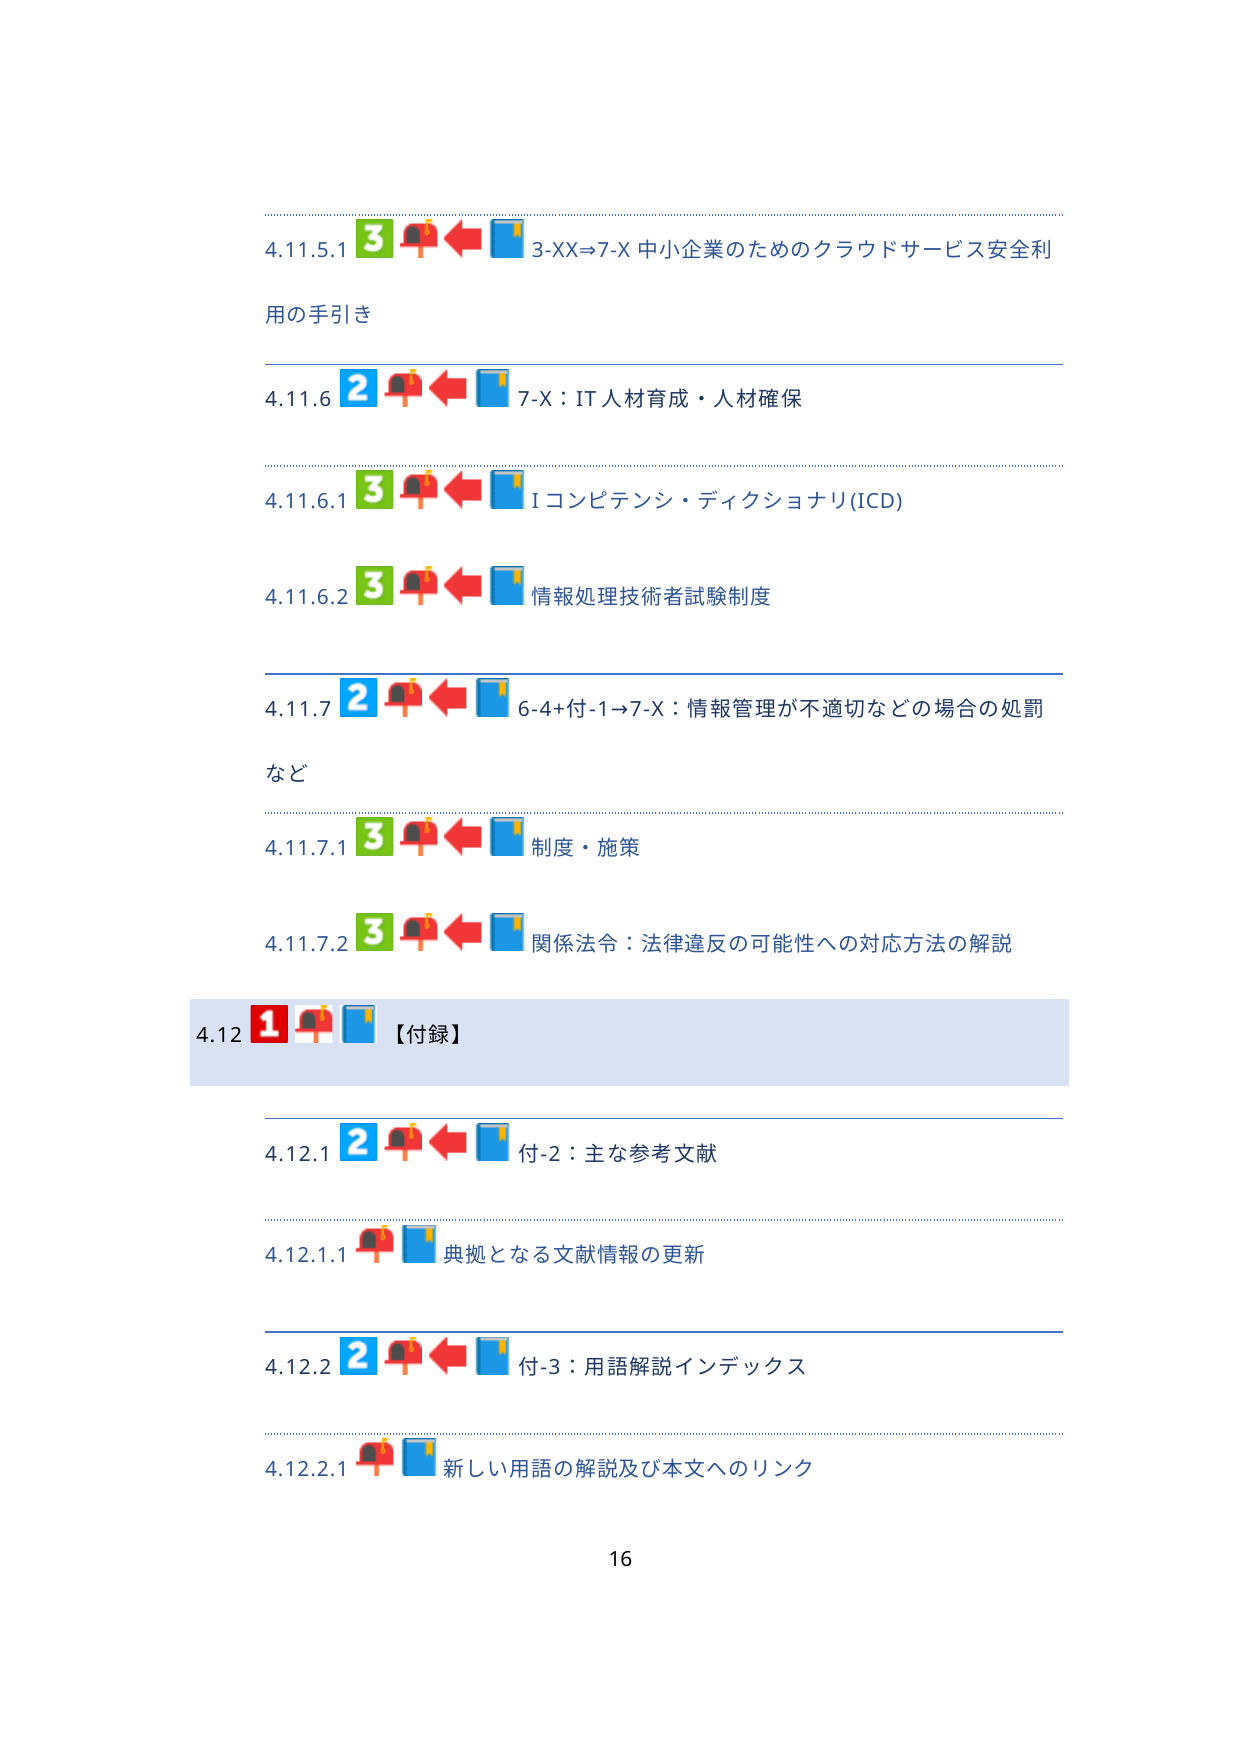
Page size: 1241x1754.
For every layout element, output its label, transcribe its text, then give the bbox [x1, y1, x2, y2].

picture [399, 1225, 438, 1263]
text 【付録】 [196, 1005, 1063, 1080]
picture [428, 1337, 467, 1375]
picture [384, 1337, 422, 1375]
picture [399, 913, 438, 951]
picture [355, 1225, 394, 1263]
picture [250, 1005, 288, 1043]
picture [443, 470, 482, 509]
picture [473, 1123, 511, 1161]
text 新しい用語の解説及び本文へのリンク [265, 1433, 1063, 1513]
picture [487, 913, 526, 951]
text 情報処理技術者試験制度 [265, 561, 1063, 642]
picture [443, 219, 482, 258]
picture [487, 470, 526, 509]
picture [295, 1005, 333, 1043]
picture [399, 1438, 438, 1476]
text 制度・施策 [265, 812, 1063, 893]
picture [443, 817, 482, 856]
picture [339, 678, 378, 717]
text 6-4+付-1→7-X：情報管理が不適切などの場合の処罰など [265, 675, 1063, 791]
picture [355, 817, 394, 856]
picture [473, 1337, 511, 1375]
text 典拠となる文献情報の更新 [265, 1219, 1063, 1300]
picture [487, 566, 526, 605]
picture [384, 369, 422, 407]
picture [339, 369, 378, 407]
picture [399, 817, 438, 856]
picture [355, 219, 394, 258]
picture [355, 913, 394, 951]
picture [399, 566, 438, 605]
picture [399, 219, 438, 258]
picture [473, 678, 511, 717]
text 3-XX⇒7-X 中小企業のためのクラウドサービス安全利用の手引き [265, 214, 1063, 332]
picture [428, 369, 467, 407]
text 関係法令：法律違反の可能性への対応方法の解説 [265, 908, 1063, 988]
picture [384, 678, 422, 717]
picture [339, 1337, 378, 1375]
picture [487, 219, 526, 258]
text 付-3：用語解説インデックス [265, 1333, 1063, 1412]
picture [339, 1005, 377, 1043]
picture [339, 1123, 378, 1161]
picture [355, 470, 394, 509]
picture [443, 913, 482, 951]
picture [443, 566, 482, 605]
picture [428, 1123, 467, 1161]
picture [399, 470, 438, 509]
picture [428, 678, 467, 717]
text iコンピテンシ・ディクショナリ(iCD) [265, 465, 1063, 546]
picture [473, 369, 511, 407]
text 付-2：主な参考文献 [265, 1119, 1063, 1198]
picture [384, 1123, 422, 1161]
picture [355, 566, 394, 605]
text 7-X：IT人材育成・人材確保 [265, 365, 1063, 444]
picture [355, 1438, 394, 1476]
picture [487, 817, 526, 856]
